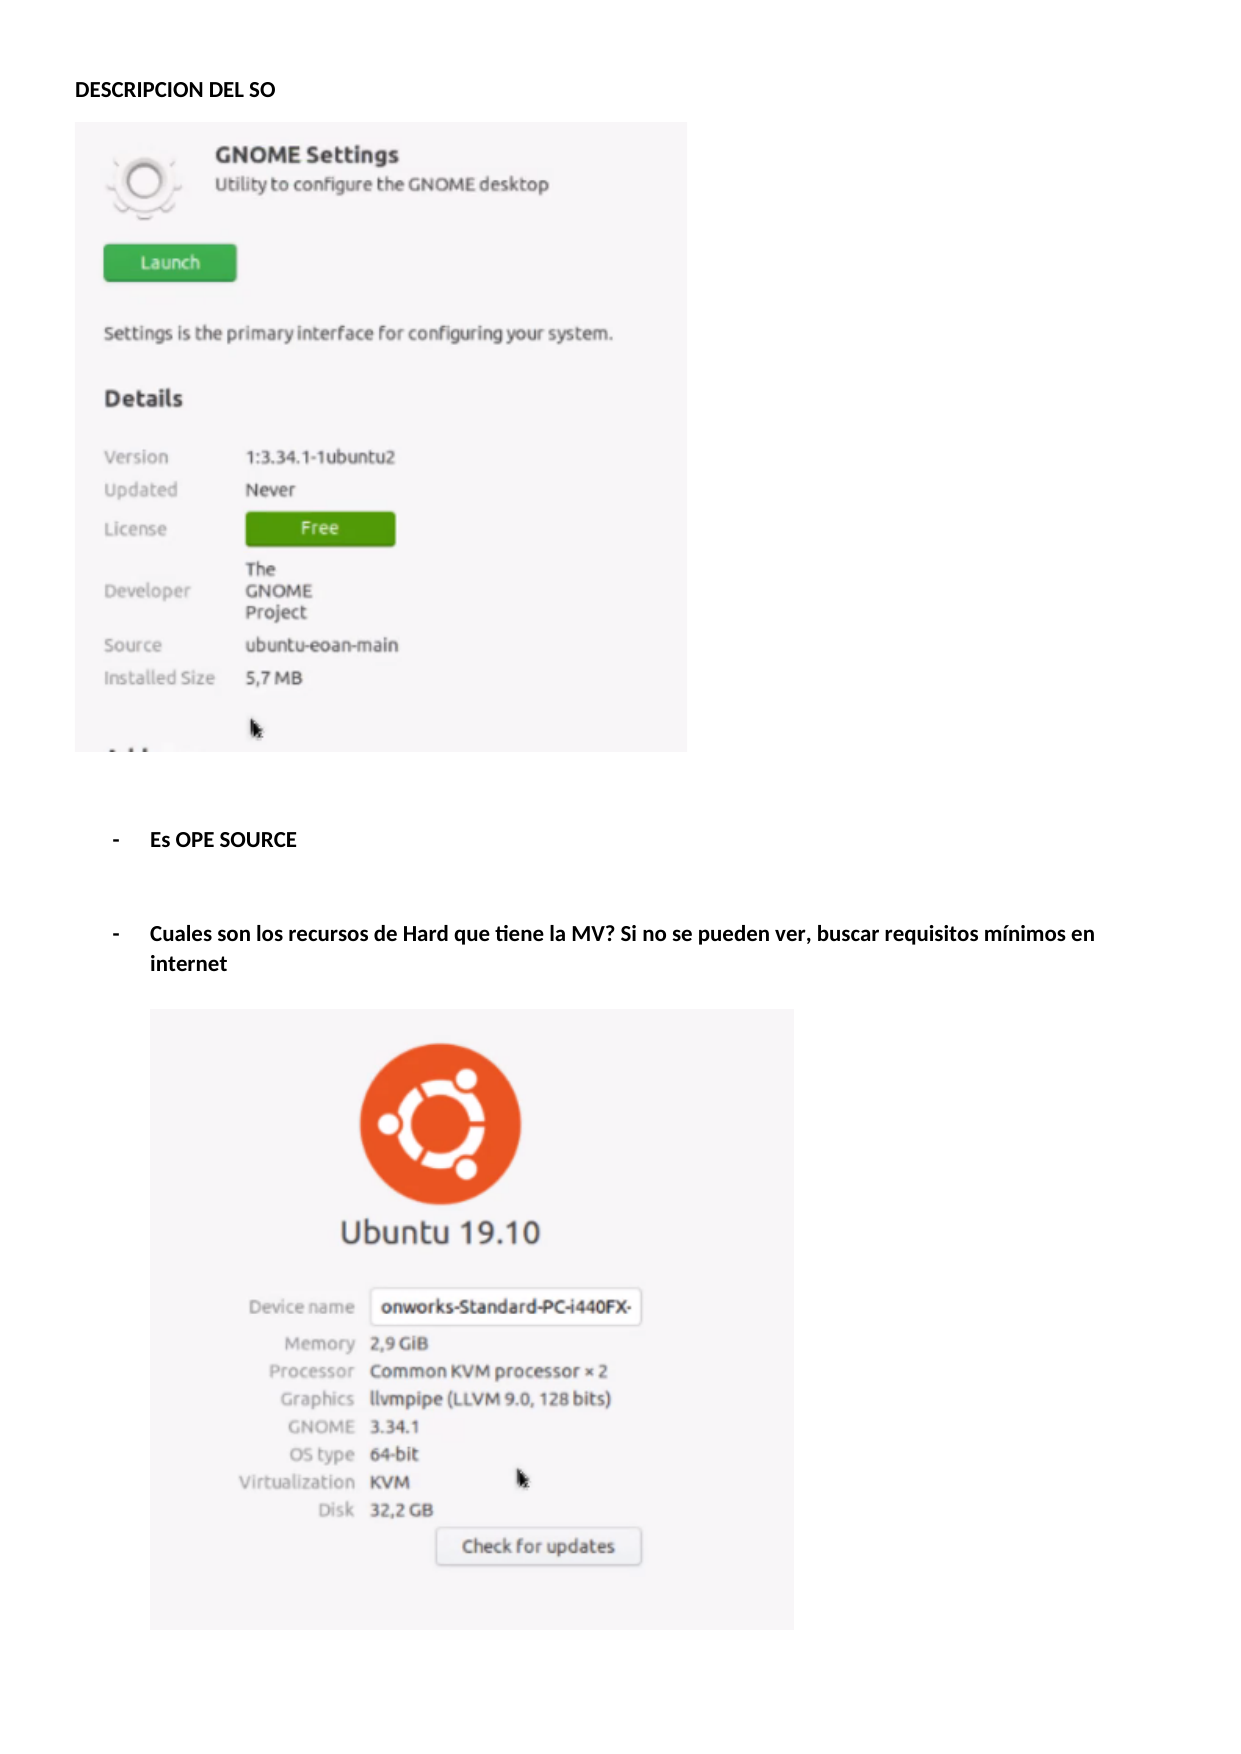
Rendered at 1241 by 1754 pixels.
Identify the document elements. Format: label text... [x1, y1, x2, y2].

list Es OPE SOURCE [112, 825, 1165, 853]
picture [150, 1009, 794, 1630]
text DESCRIPCION DEL SO [75, 75, 1165, 103]
picture [74, 122, 688, 752]
list Cuales son los recursos de Hard que tiene la MV? Si no se pueden ver, buscar requisitos mínimos en internet [112, 919, 1165, 977]
